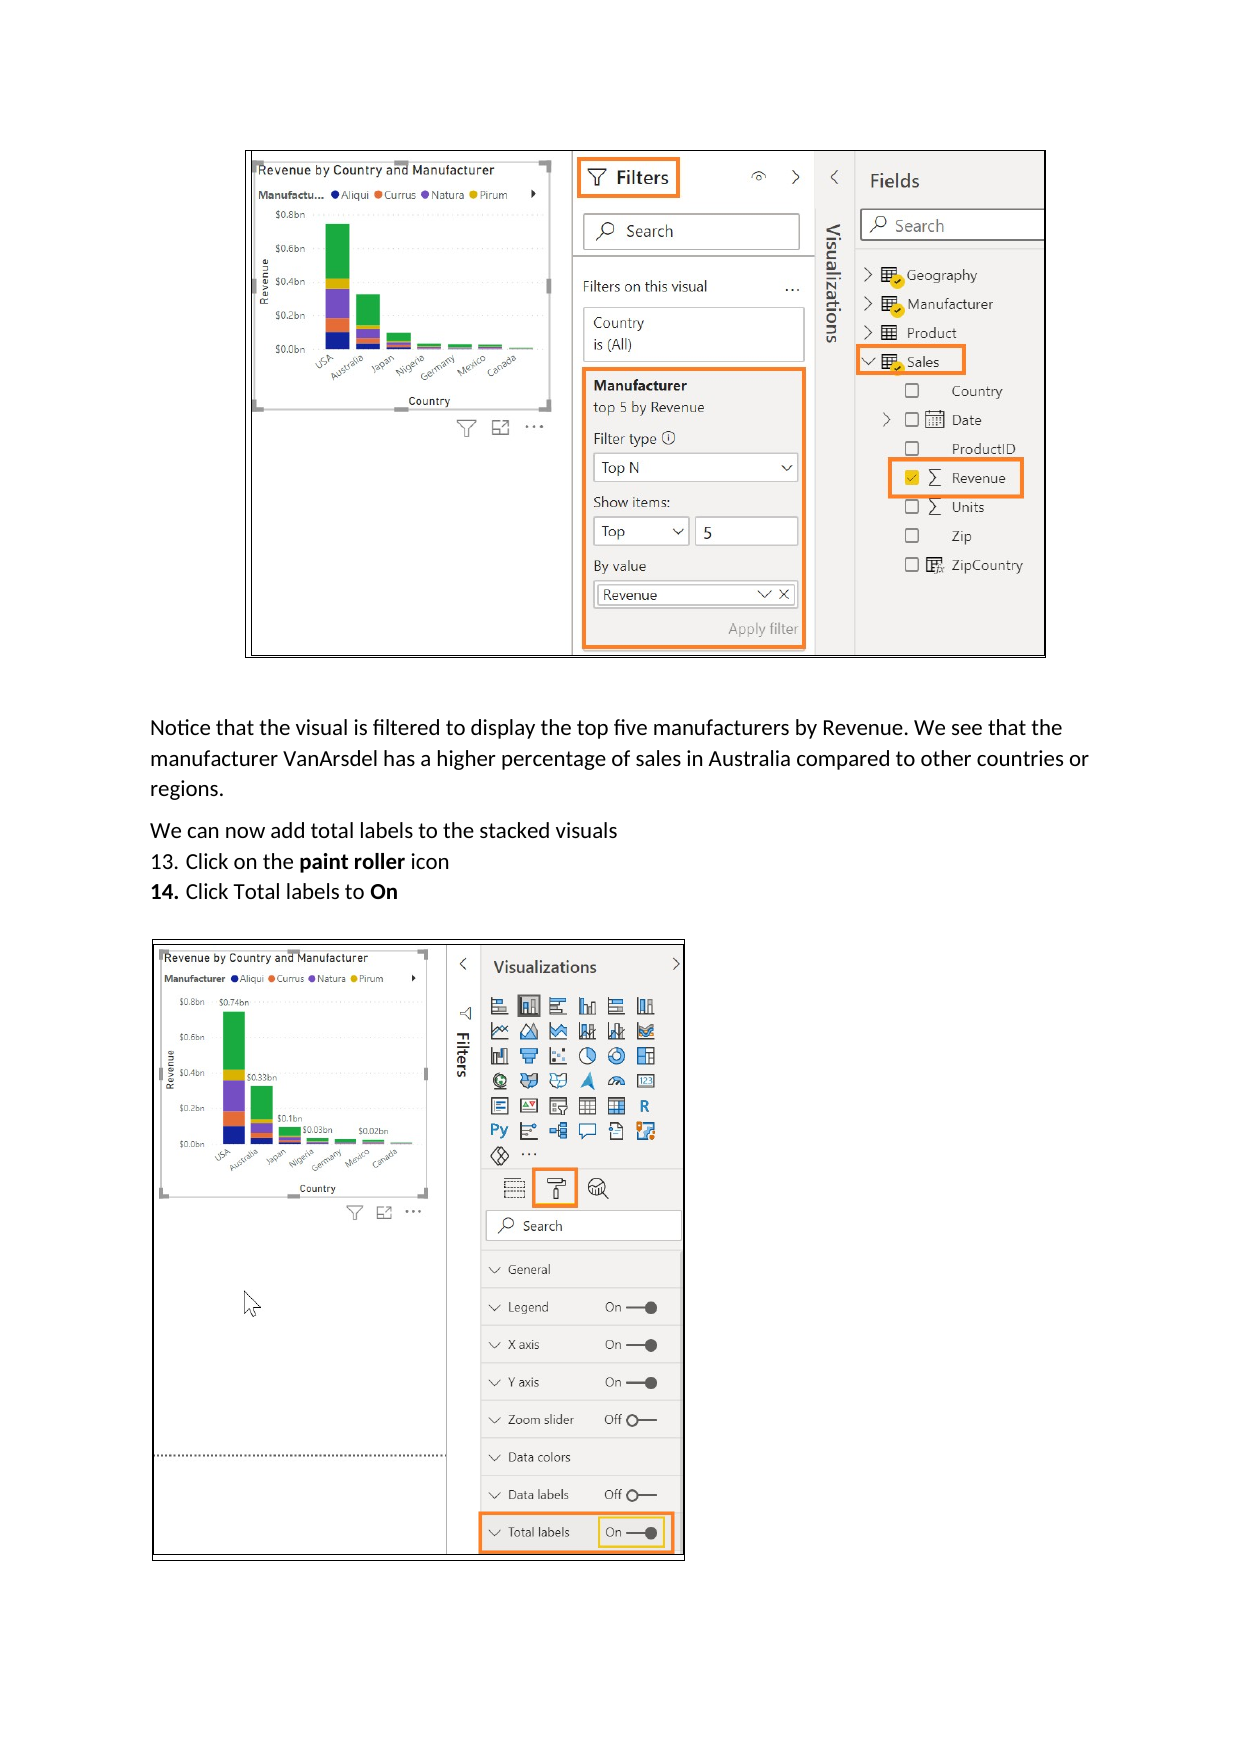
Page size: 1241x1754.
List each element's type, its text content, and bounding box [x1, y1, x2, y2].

picture [252, 151, 1044, 655]
list Click Total labels to On [150, 877, 1121, 905]
list Click on the paint roller icon [150, 847, 1121, 875]
text We can now add total labels to the stacked visuals [150, 816, 1121, 844]
text Notice that the visual is filtered to display the top five manufacturers by Revenue. We see that the manufacturer VanArsdel has a higher percentage of sales in Australia compared to other countries or regions. [150, 713, 1092, 802]
picture [154, 945, 683, 1554]
